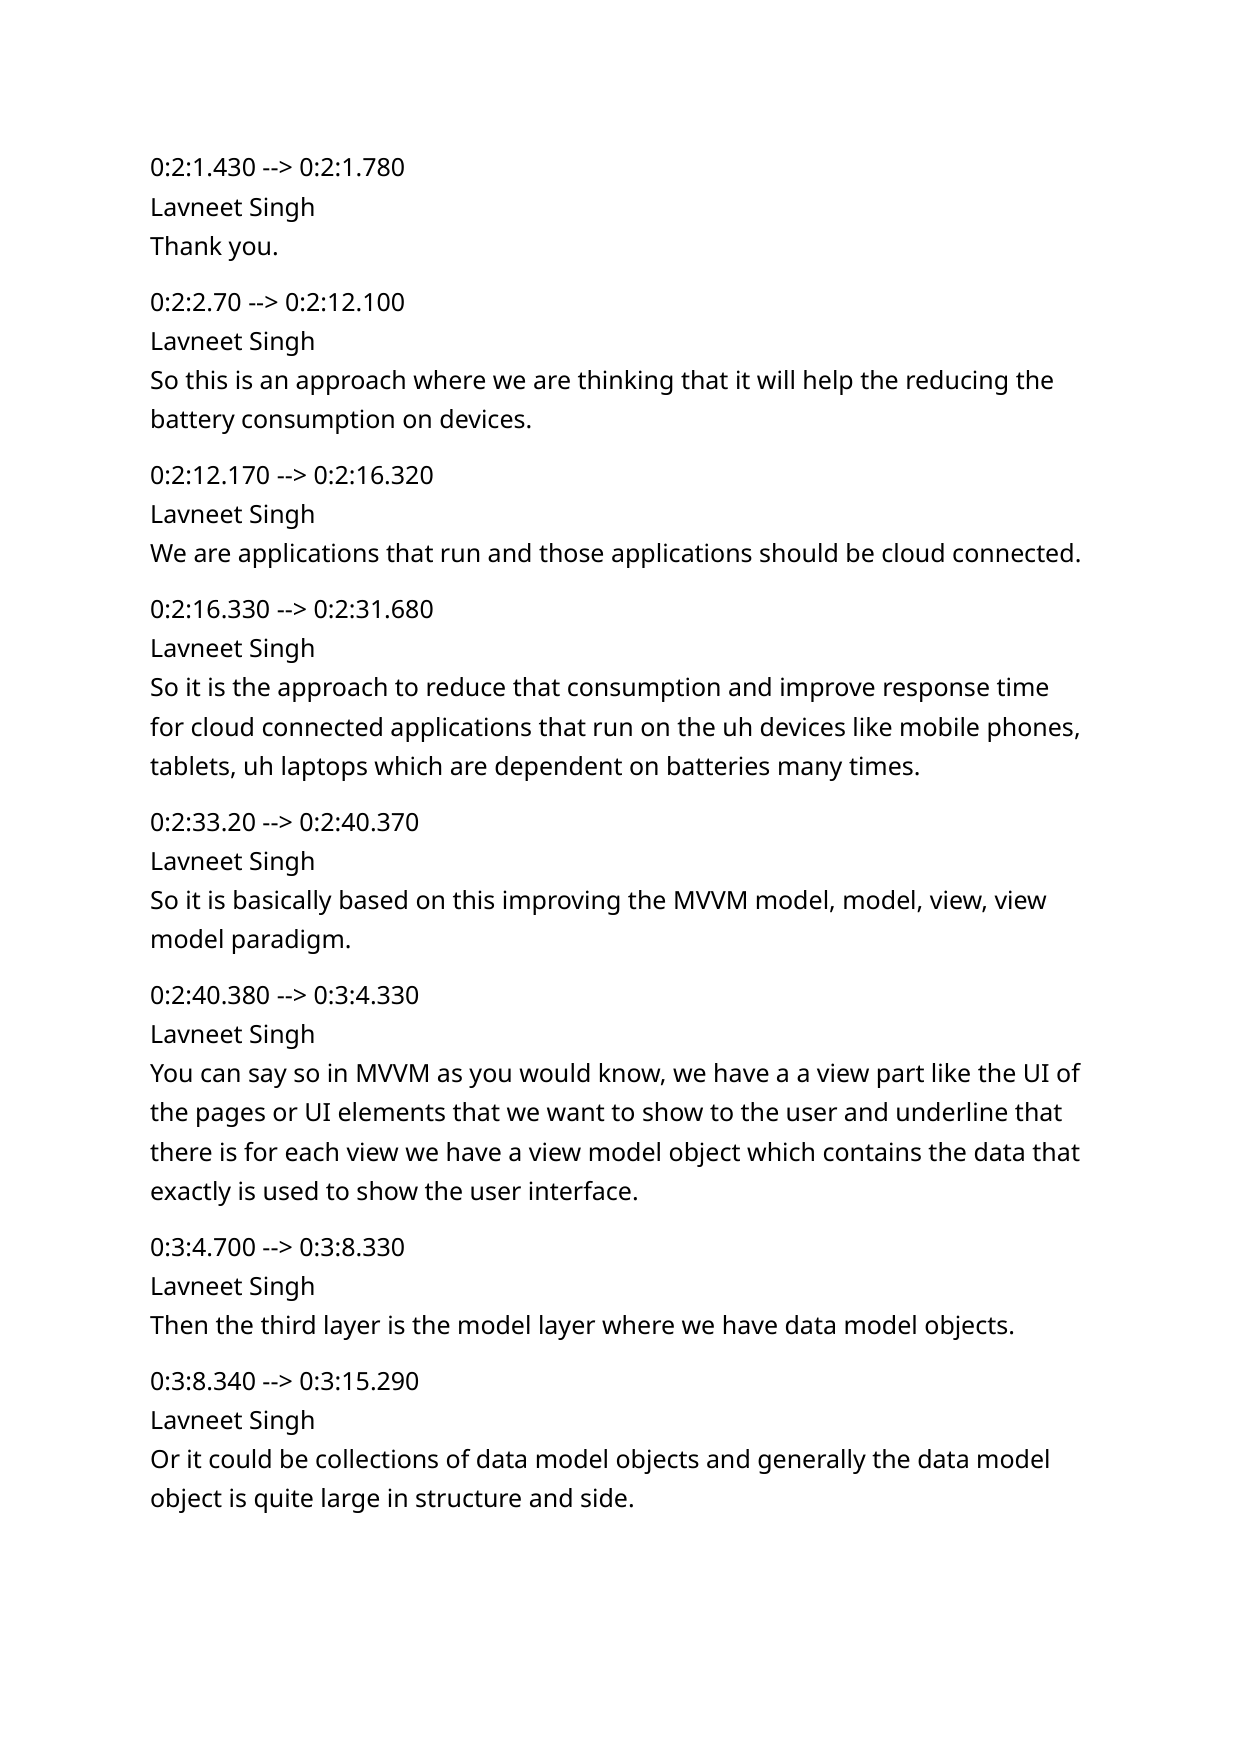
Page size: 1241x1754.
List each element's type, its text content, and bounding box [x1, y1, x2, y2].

text 0:2:33.20 --> 0:2:40.370 Lavneet Singh So it is basically based on this improving the MVVM model, model, view, view model paradigm. [150, 804, 1090, 956]
text 0:3:8.340 --> 0:3:15.290 Lavneet Singh Or it could be collections of data model objects and generally the data model object is quite large in structure and side. [150, 1363, 1090, 1515]
text 0:2:1.430 --> 0:2:1.780 Lavneet Singh Thank you. [150, 150, 1090, 262]
text 0:2:2.70 --> 0:2:12.100 Lavneet Singh So this is an approach where we are thinking that it will help the reducing the battery consumption on devices. [150, 284, 1090, 436]
text 0:2:16.330 --> 0:2:31.680 Lavneet Singh So it is the approach to reduce that consumption and improve response time for cloud connected applications that run on the uh devices like mobile phones, tablets, uh laptops which are dependent on batteries many times. [150, 592, 1090, 782]
text 0:3:4.700 --> 0:3:8.330 Lavneet Singh Then the third layer is the model layer where we have data model objects. [150, 1229, 1090, 1342]
text 0:2:40.380 --> 0:3:4.330 Lavneet Singh You can say so in MVVM as you would know, we have a a view part like the UI of the pages or UI elements that we want to show to the user and underline that there is for each view we have a view model object which contains the data that exactly is used to show the user interface. [150, 977, 1090, 1207]
text 0:2:12.170 --> 0:2:16.320 Lavneet Singh We are applications that run and those applications should be cloud connected. [150, 457, 1090, 570]
